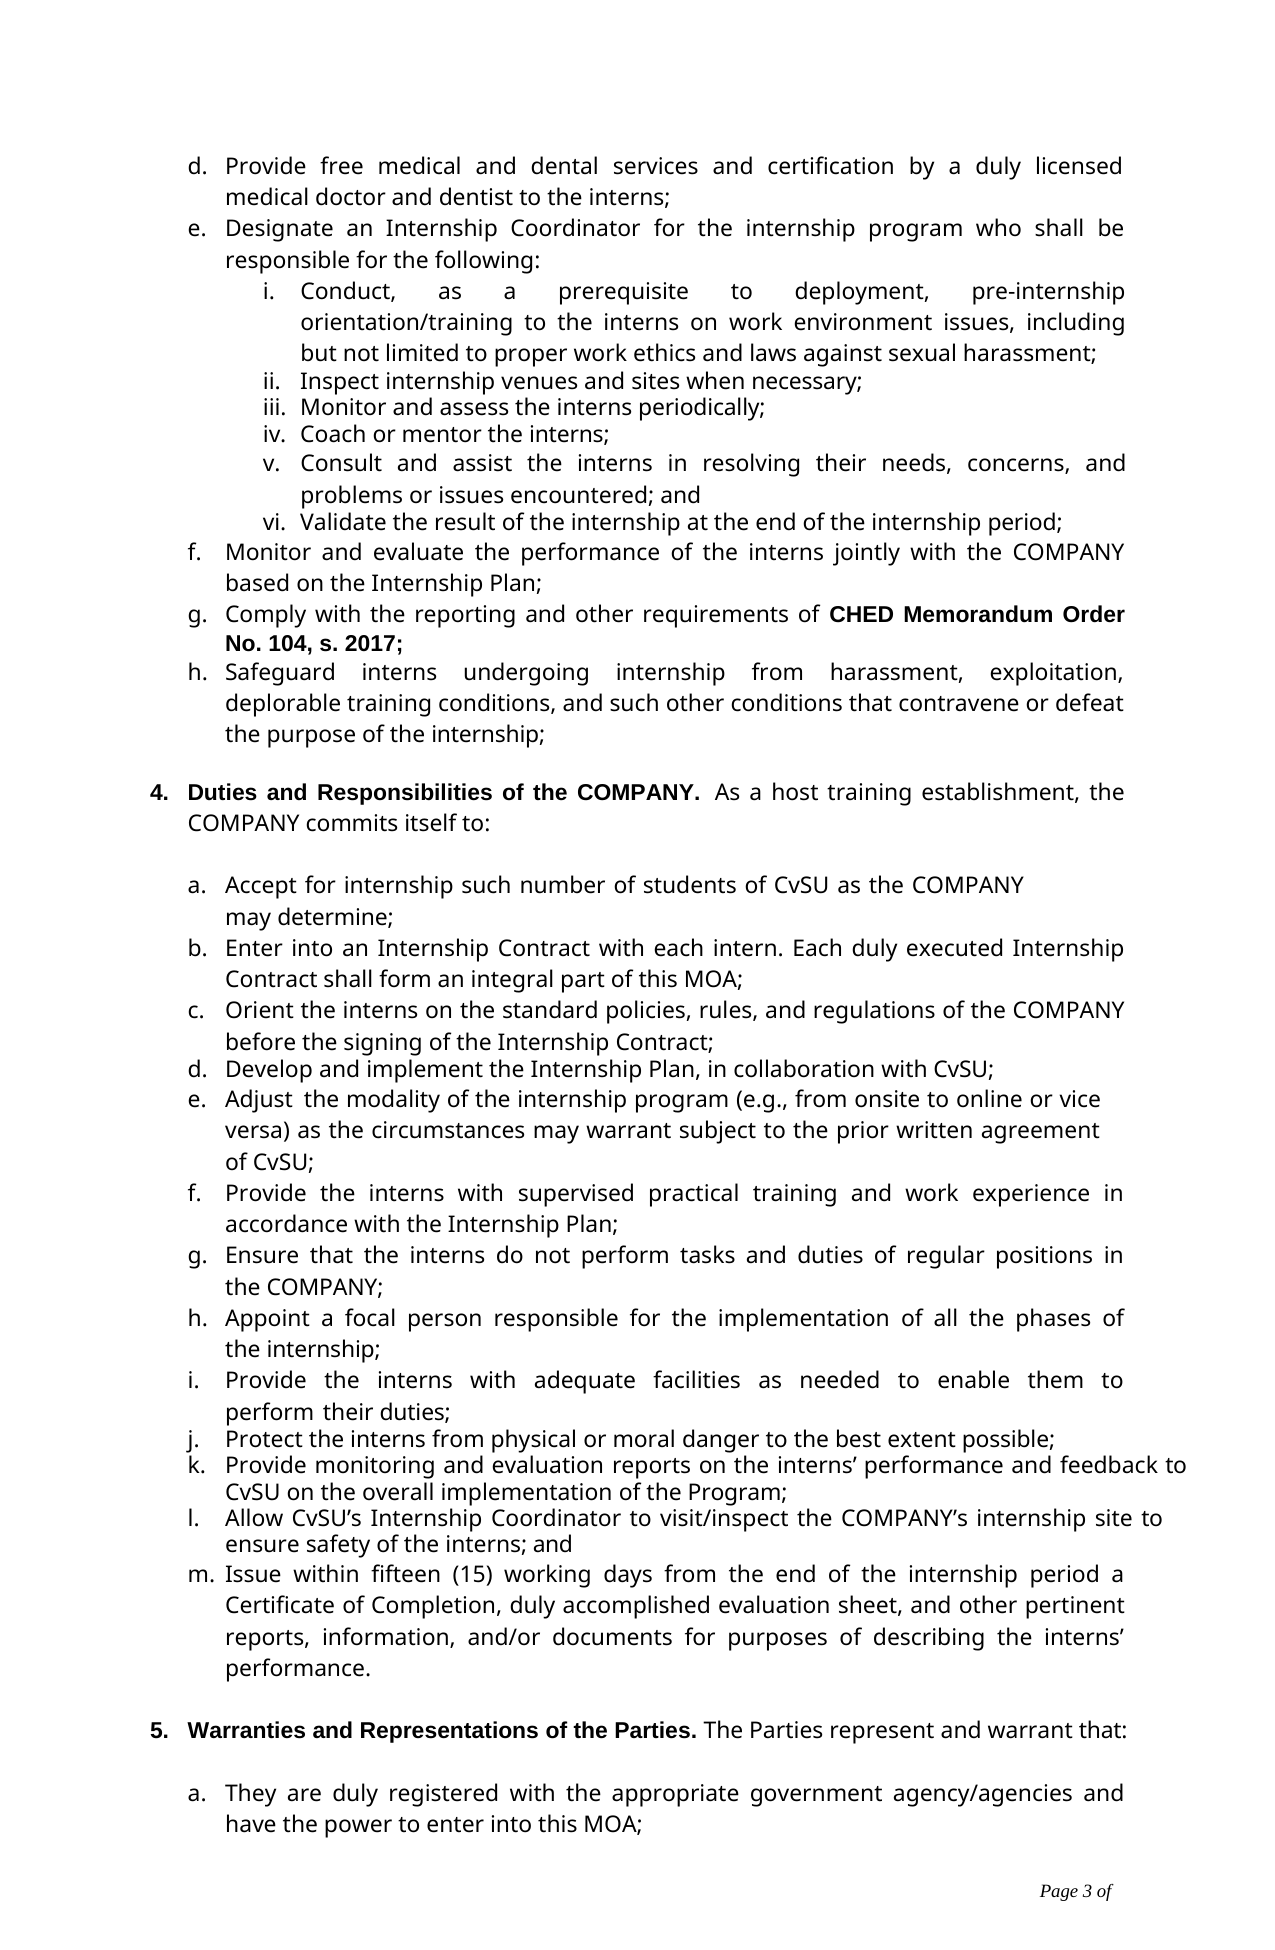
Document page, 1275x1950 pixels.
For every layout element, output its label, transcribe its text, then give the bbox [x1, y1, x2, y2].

list Conduct, as a prerequisite to deployment, pre-internship orientation/training to the interns on work environment issues, including but not limited to proper work ethics and laws against sexual harassment; [263, 275, 1126, 368]
list Ensure that the interns do not perform tasks and duties of regular positions in the COMPANY; [187, 1239, 1124, 1302]
list Safeguard interns undergoing internship from harassment, exploitation, deplorable training conditions, and such other conditions that contravene or defeat the purpose of the internship; [187, 656, 1124, 750]
list Appoint a focal person responsible for the implementation of all the phases of the internship; [187, 1302, 1124, 1364]
list Provide the interns with supervised practical training and work experience in accordance with the Internship Plan; [187, 1177, 1124, 1239]
list Accept for internship such number of students of CvSU as the COMPANY may determine; [187, 869, 1024, 932]
list Inspect internship venues and sites when necessary; [263, 368, 1200, 395]
list Protect the interns from physical or moral danger to the best extent possible; [187, 1427, 1200, 1453]
list Duties and Responsibilities of the COMPANY. As a host training establishment, the COMPANY commits itself to: [150, 776, 1125, 838]
text ensure safety of the interns; and [225, 1532, 1200, 1558]
list Designate an Internship Coordinator for the internship program who shall be responsible for the following: [187, 212, 1124, 275]
list Adjust the modality of the internship program (e.g., from onsite to online or vice versa) as the circumstances may warrant subject to the prior written agreement of CvSU; [187, 1083, 1101, 1177]
list Provide the interns with adequate facilities as needed to enable them to perform their duties; [187, 1364, 1124, 1427]
list Develop and implement the Internship Plan, in collaboration with CvSU; [187, 1057, 1200, 1083]
list Allow CvSU’s Internship Coordinator to visit/inspect the COMPANY’s internship site to [187, 1506, 1200, 1532]
list Provide free medical and dental services and certification by a duly licensed medical doctor and dentist to the interns; [187, 150, 1124, 212]
list Monitor and assess the interns periodically; [263, 395, 1200, 421]
list Enter into an Internship Contract with each intern. Each duly executed Internship Contract shall form an integral part of this MOA; [187, 932, 1125, 994]
list Warranties and Representations of the Parties. The Parties represent and warrant that: [150, 1714, 1200, 1746]
list Validate the result of the internship at the end of the internship period; [263, 510, 1200, 536]
list Comply with the reporting and other requirements of CHED Memorandum Order No. 104, s. 2017; [187, 598, 1125, 656]
list Provide monitoring and evaluation reports on the interns’ performance and feedback to [187, 1453, 1200, 1479]
list Consult and assist the interns in resolving their needs, concerns, and problems or issues encountered; and [263, 447, 1126, 510]
list Monitor and evaluate the performance of the interns jointly with the COMPANY based on the Internship Plan; [187, 536, 1125, 598]
list Coach or mentor the interns; [263, 421, 1200, 447]
list Issue within fifteen (15) working days from the end of the internship period a Certificate of Completion, duly accomplished evaluation sheet, and other pertinent reports, information, and/or documents for purposes of describing the interns’ performance. [187, 1558, 1125, 1683]
list Orient the interns on the standard policies, rules, and regulations of the COMPANY before the signing of the Internship Contract; [187, 994, 1125, 1057]
list They are duly registered with the appropriate government agency/agencies and have the power to enter into this MOA; [187, 1777, 1125, 1840]
text CvSU on the overall implementation of the Program; [225, 1479, 1200, 1506]
